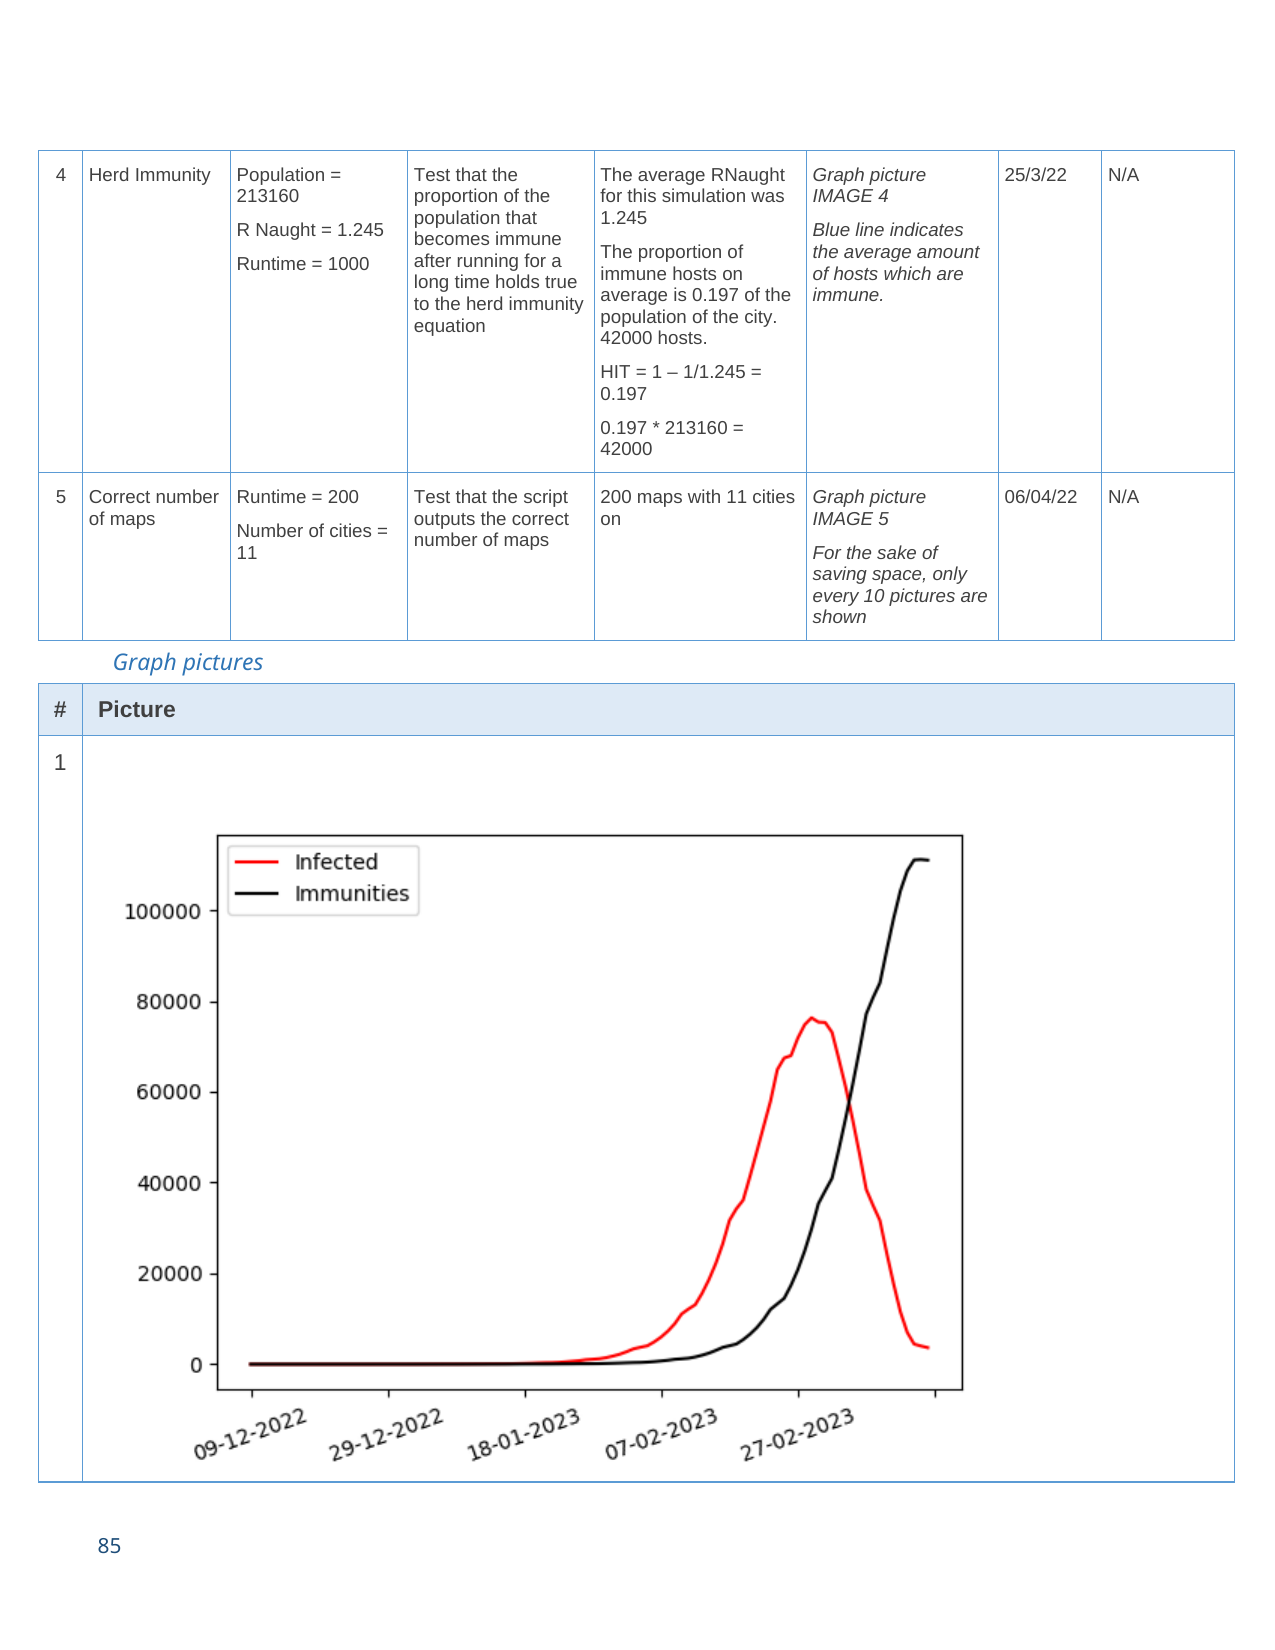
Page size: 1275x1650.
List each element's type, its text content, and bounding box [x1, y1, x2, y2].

table_cell 1 [39, 736, 82, 1481]
table_header Picture [83, 684, 1234, 735]
table_header Graph picture IMAGE 4 Blue line indicates the average amount of hosts which are immune. [807, 151, 998, 472]
subtitle Graph pictures [112, 645, 1162, 677]
table_header N/A [1102, 151, 1234, 472]
table_cell Graph picture IMAGE 5 For the sake of saving space, only every 10 pictures are shown [807, 473, 998, 640]
table_header Herd Immunity [83, 151, 230, 472]
table_header # [39, 684, 82, 735]
table_header 25/3/22 [999, 151, 1101, 472]
table_cell 06/04/22 [999, 473, 1101, 640]
table_header The average RNaught for this simulation was 1.245 The proportion of immune hosts on average is 0.197 of the population of the city. 42000 hosts. HIT = 1 – 1/1.245 = 0.197 0.197 * 213160 = 42000 [595, 151, 806, 472]
table_cell Correct number of maps [83, 473, 230, 640]
table_cell Runtime = 200 Number of cities = 11 [231, 473, 407, 640]
table_cell 5 [39, 473, 82, 640]
table_cell [83, 736, 1234, 1481]
table_header Population = 213160 R Naught = 1.245 Runtime = 1000 [231, 151, 407, 472]
table_cell N/A [1102, 473, 1234, 640]
table_cell 200 maps with 11 cities on [595, 473, 806, 640]
table_header Test that the proportion of the population that becomes immune after running for a long time holds true to the herd immunity equation [408, 151, 594, 472]
picture [97, 748, 1058, 1469]
table_cell Test that the script outputs the correct number of maps [408, 473, 594, 640]
table_header 4 [39, 151, 82, 472]
